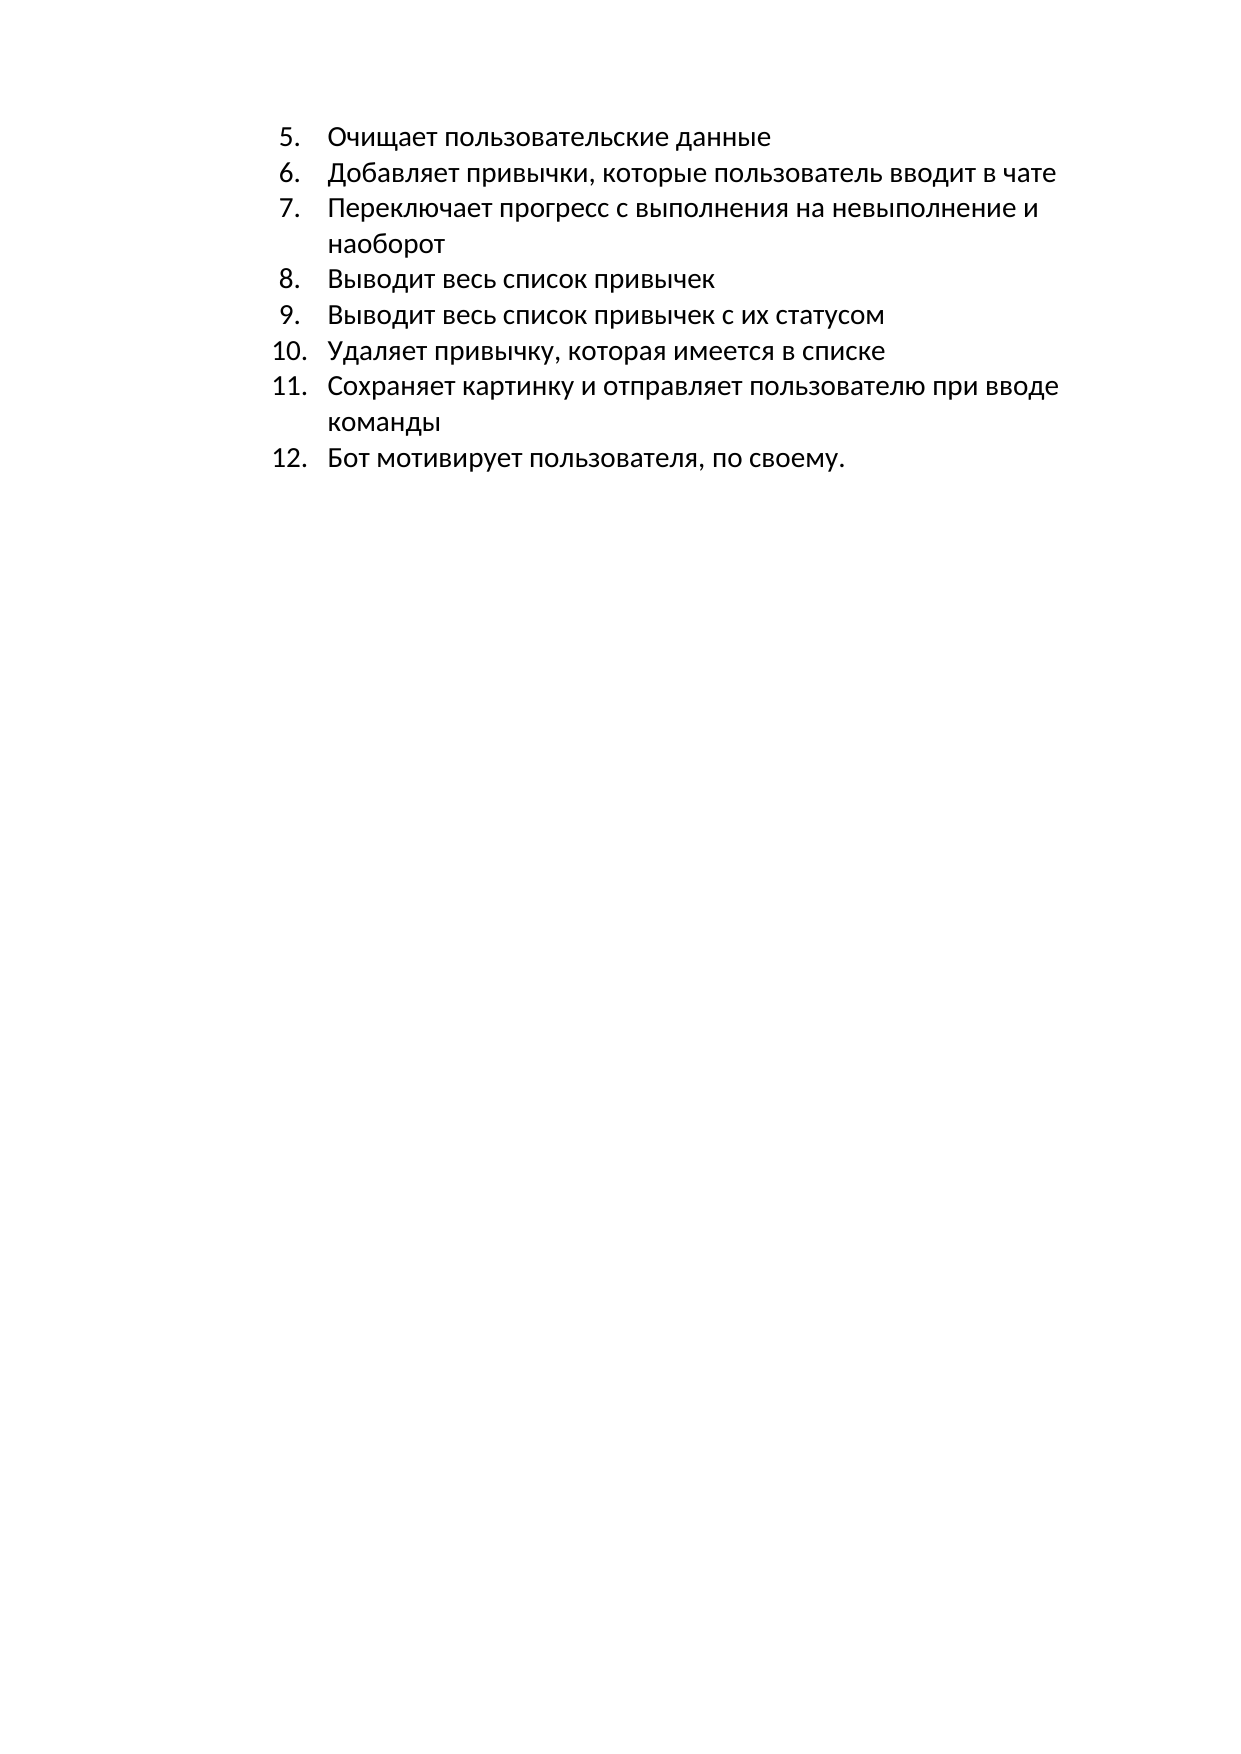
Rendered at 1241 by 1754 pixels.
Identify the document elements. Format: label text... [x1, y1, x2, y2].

list Выводит весь список привычек [290, 261, 1152, 296]
list Сохраняет картинку и отправляет пользователю при вводе команды [290, 367, 1152, 439]
list Бот мотивирует пользователя, по своему. [290, 439, 1152, 474]
list Переключает прогресс с выполнения на невыполнение и наоборот [290, 189, 1152, 261]
list Очищает пользовательские данные [290, 118, 1152, 154]
list Удаляет привычку, которая имеется в списке [290, 332, 1152, 367]
list Выводит весь список привычек с их статусом [290, 296, 1152, 332]
list Добавляет привычки, которые пользователь вводит в чате [290, 154, 1152, 189]
